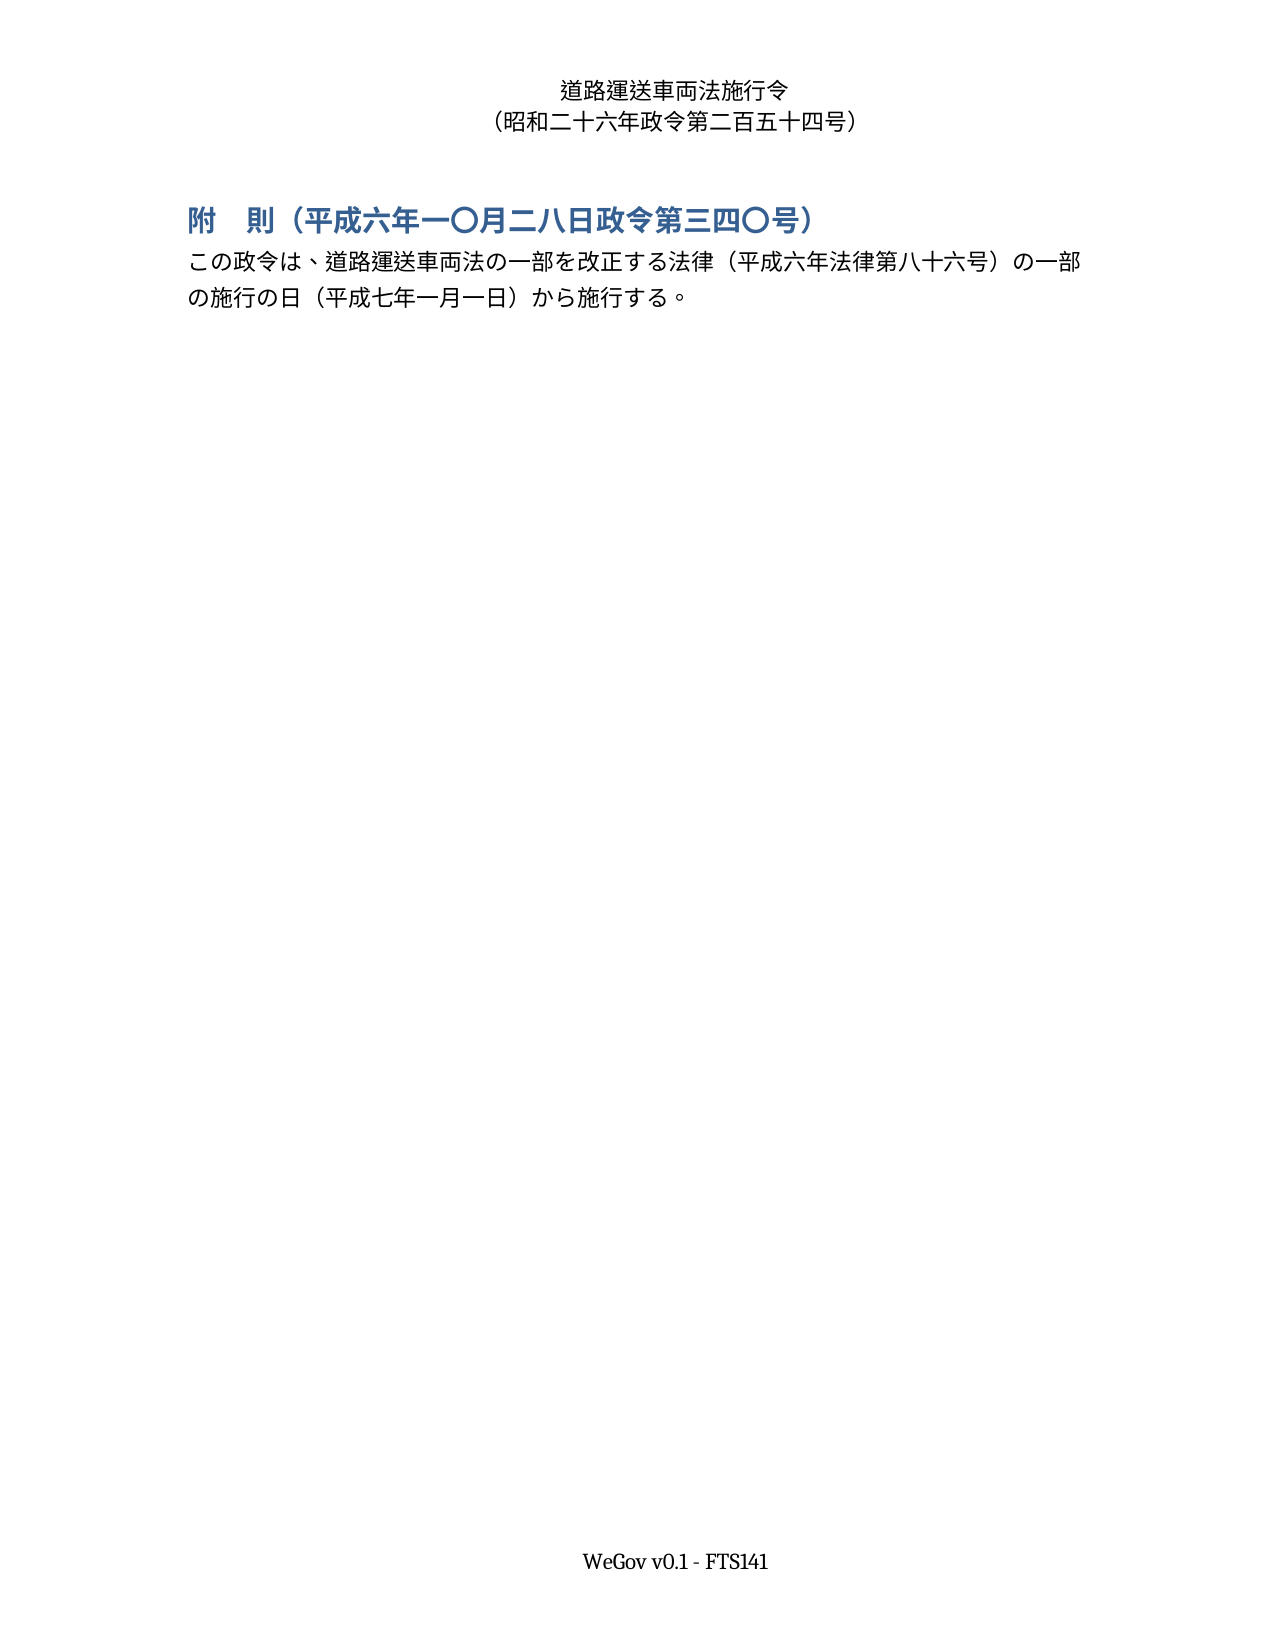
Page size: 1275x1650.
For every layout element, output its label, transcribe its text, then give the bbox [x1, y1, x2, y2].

text この政令は、道路運送車両法の一部を改正する法律（平成六年法律第八十六号）の一部の施行の日（平成七年一月一日）から施行する。 [187, 246, 1087, 313]
subtitle 附 則（平成六年一〇月二八日政令第三四〇号） [187, 200, 1087, 240]
